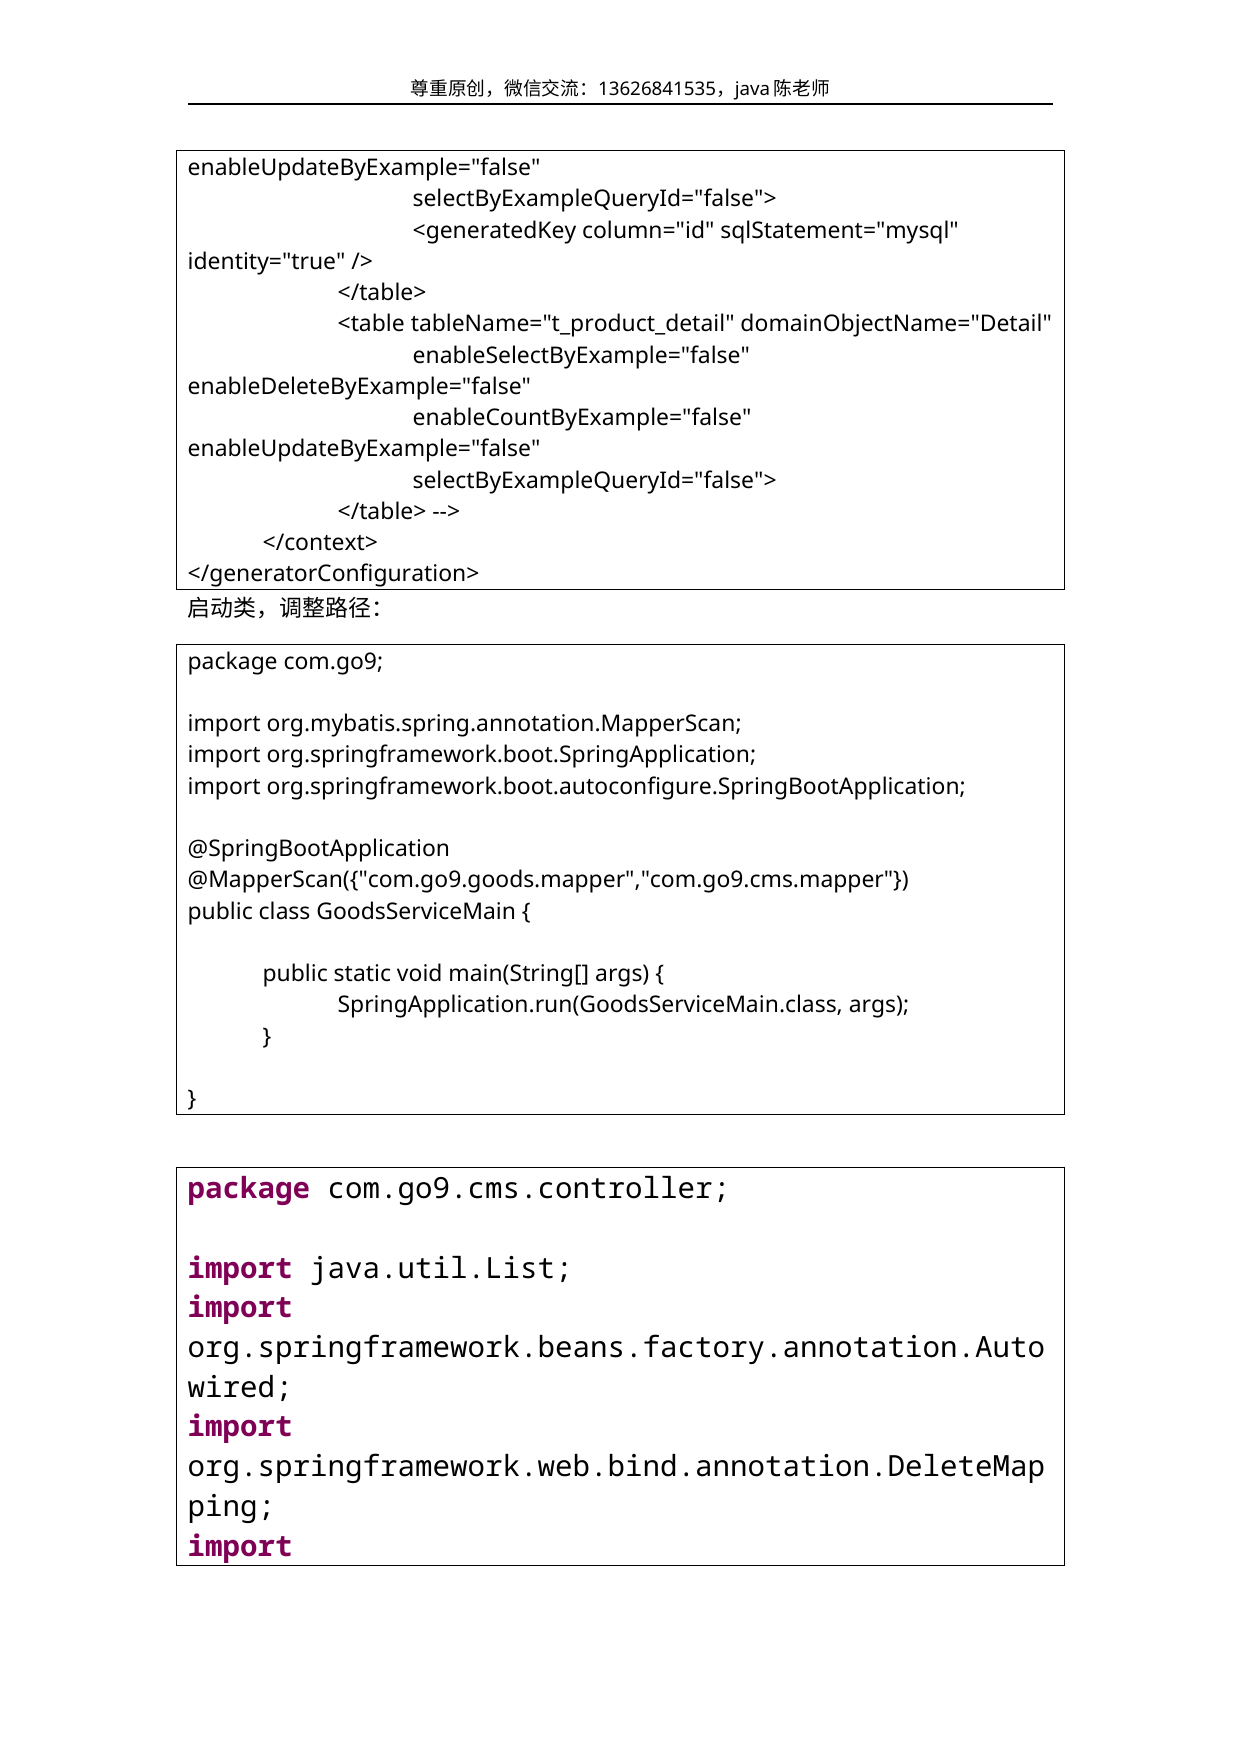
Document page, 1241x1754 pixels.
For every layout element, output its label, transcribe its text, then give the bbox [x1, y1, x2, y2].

table_header package com.go9; import org.mybatis.spring.annotation.MapperScan; import org.springframework.boot.SpringApplication; import org.springframework.boot.autoconfigure.SpringBootApplication; @SpringBootApplication @MapperScan({"com.go9.goods.mapper","com.go9.cms.mapper"}) public class GoodsServiceMain { public static void main(String[] args) { SpringApplication.run(GoodsServiceMain.class, args); } } [177, 645, 1064, 1113]
text 启动类，调整路径： [187, 590, 1053, 623]
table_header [177, 151, 1064, 588]
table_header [177, 1168, 1064, 1564]
